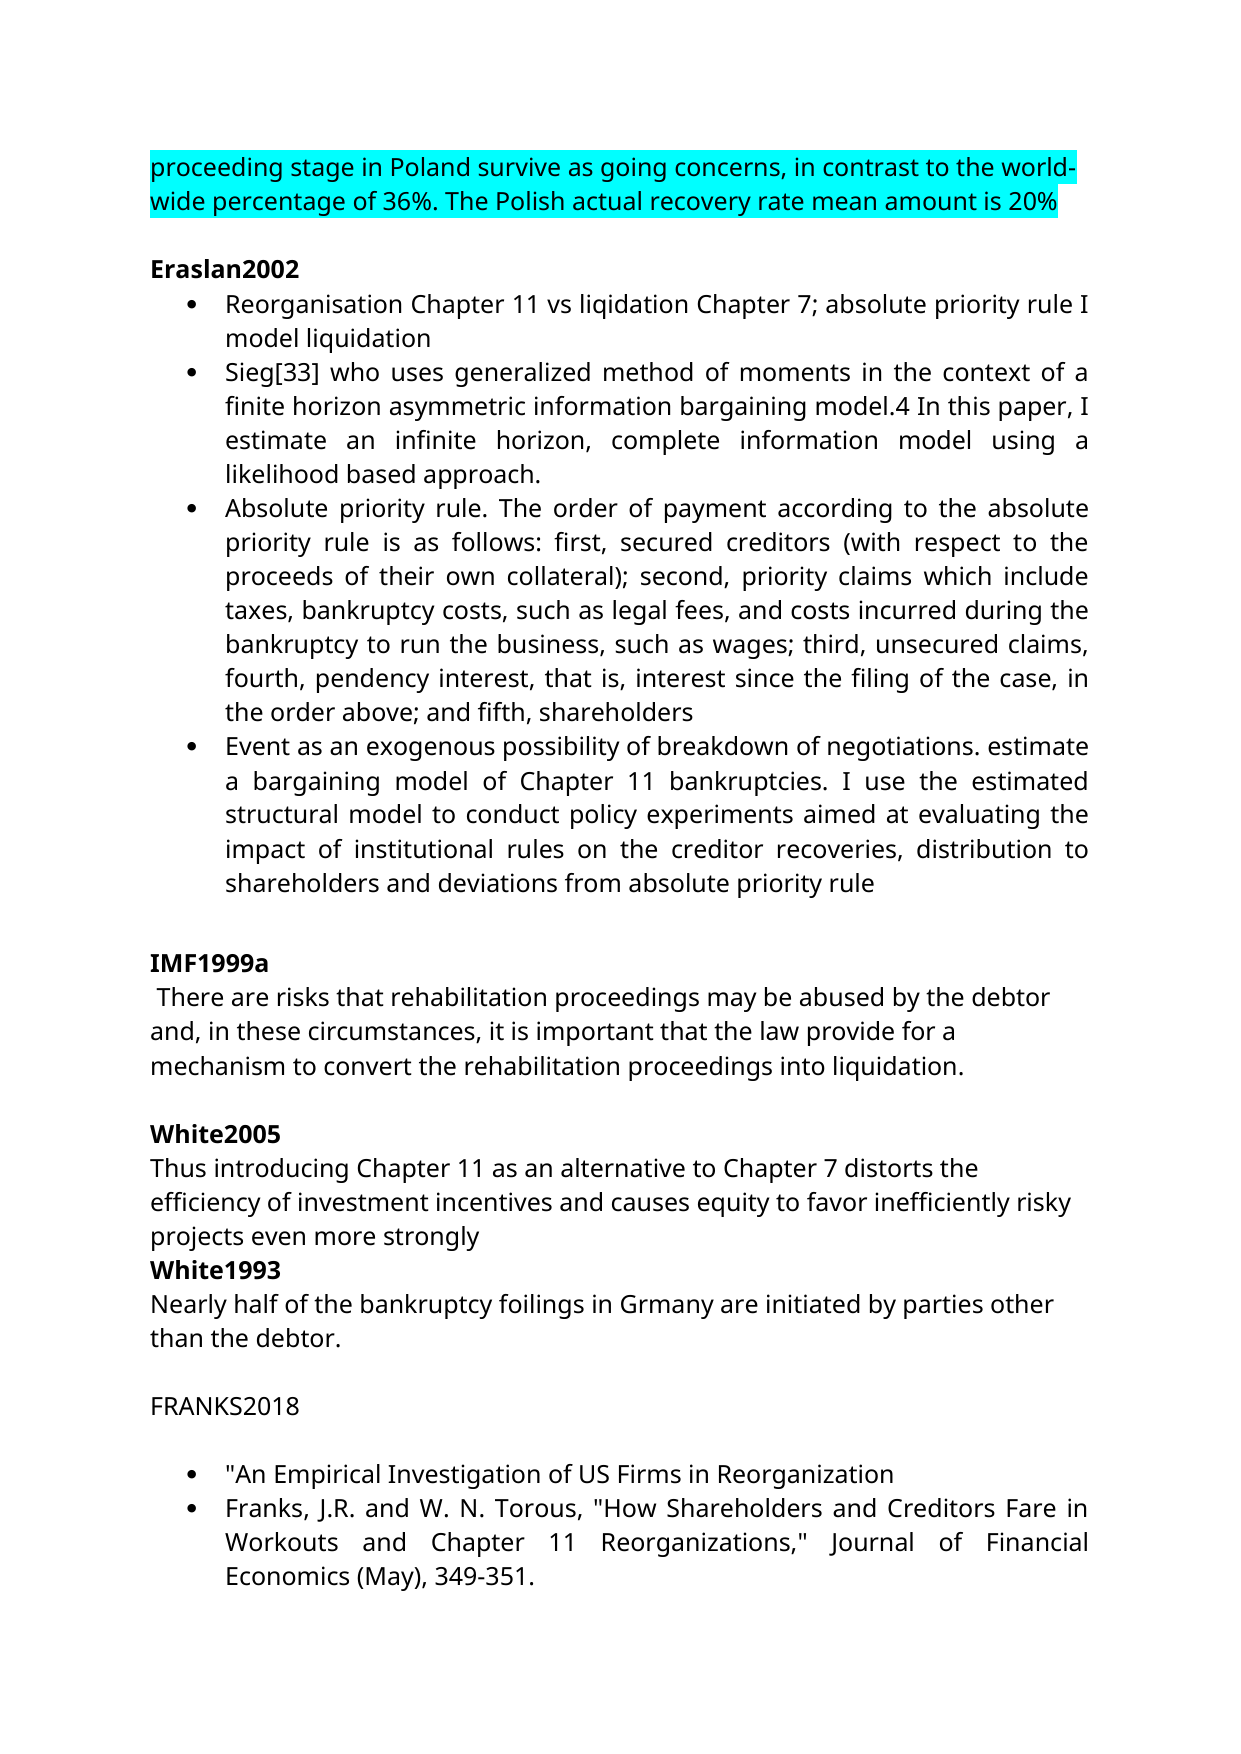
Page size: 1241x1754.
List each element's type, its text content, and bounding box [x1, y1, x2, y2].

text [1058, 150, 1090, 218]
list Reorganisation Chapter 11 vs liqidation Chapter 7; absolute priority rule I model liquidation [187, 286, 1090, 354]
list Sieg[33] who uses generalized method of moments in the context of a finite horizon asymmetric information bargaining model.4 In this paper, I estimate an infinite horizon, complete information model using a likelihood based approach. [187, 354, 1090, 491]
text There are risks that rehabilitation proceedings may be abused by the debtor and, in these circumstances, it is important that the law provide for a mechanism to convert the rehabilitation proceedings into liquidation. [150, 980, 1090, 1082]
list Event as an exogenous possibility of breakdown of negotiations. estimate a bargaining model of Chapter 11 bankruptcies. I use the estimated structural model to conduct policy experiments aimed at evaluating the impact of institutional rules on the creditor recoveries, distribution to shareholders and deviations from absolute priority rule [187, 729, 1090, 899]
text Nearly half of the bankruptcy foilings in Grmany are initiated by parties other than the debtor. [150, 1287, 1090, 1355]
text FRANKS2018 [150, 1389, 1090, 1423]
text White2005 [150, 1116, 1090, 1150]
text IMF1999a [150, 946, 1090, 980]
text White1993 [150, 1252, 1090, 1287]
list Franks, J.R. and W. N. Torous, "How Shareholders and Creditors Fare in Workouts and Chapter 11 Reorganizations," Journal of Financial Economics (May), 349-351. [187, 1491, 1090, 1593]
list "An Empirical Investigation of US Firms in Reorganization [187, 1457, 1090, 1491]
list Absolute priority rule. The order of payment according to the absolute priority rule is as follows: first, secured creditors (with respect to the proceeds of their own collateral); second, priority claims which include taxes, bankruptcy costs, such as legal fees, and costs incurred during the bankruptcy to run the business, such as wages; third, unsecured claims, fourth, pendency interest, that is, interest since the filing of the case, in the order above; and fifth, shareholders [187, 491, 1090, 729]
text Eraslan2002 [150, 252, 1090, 286]
